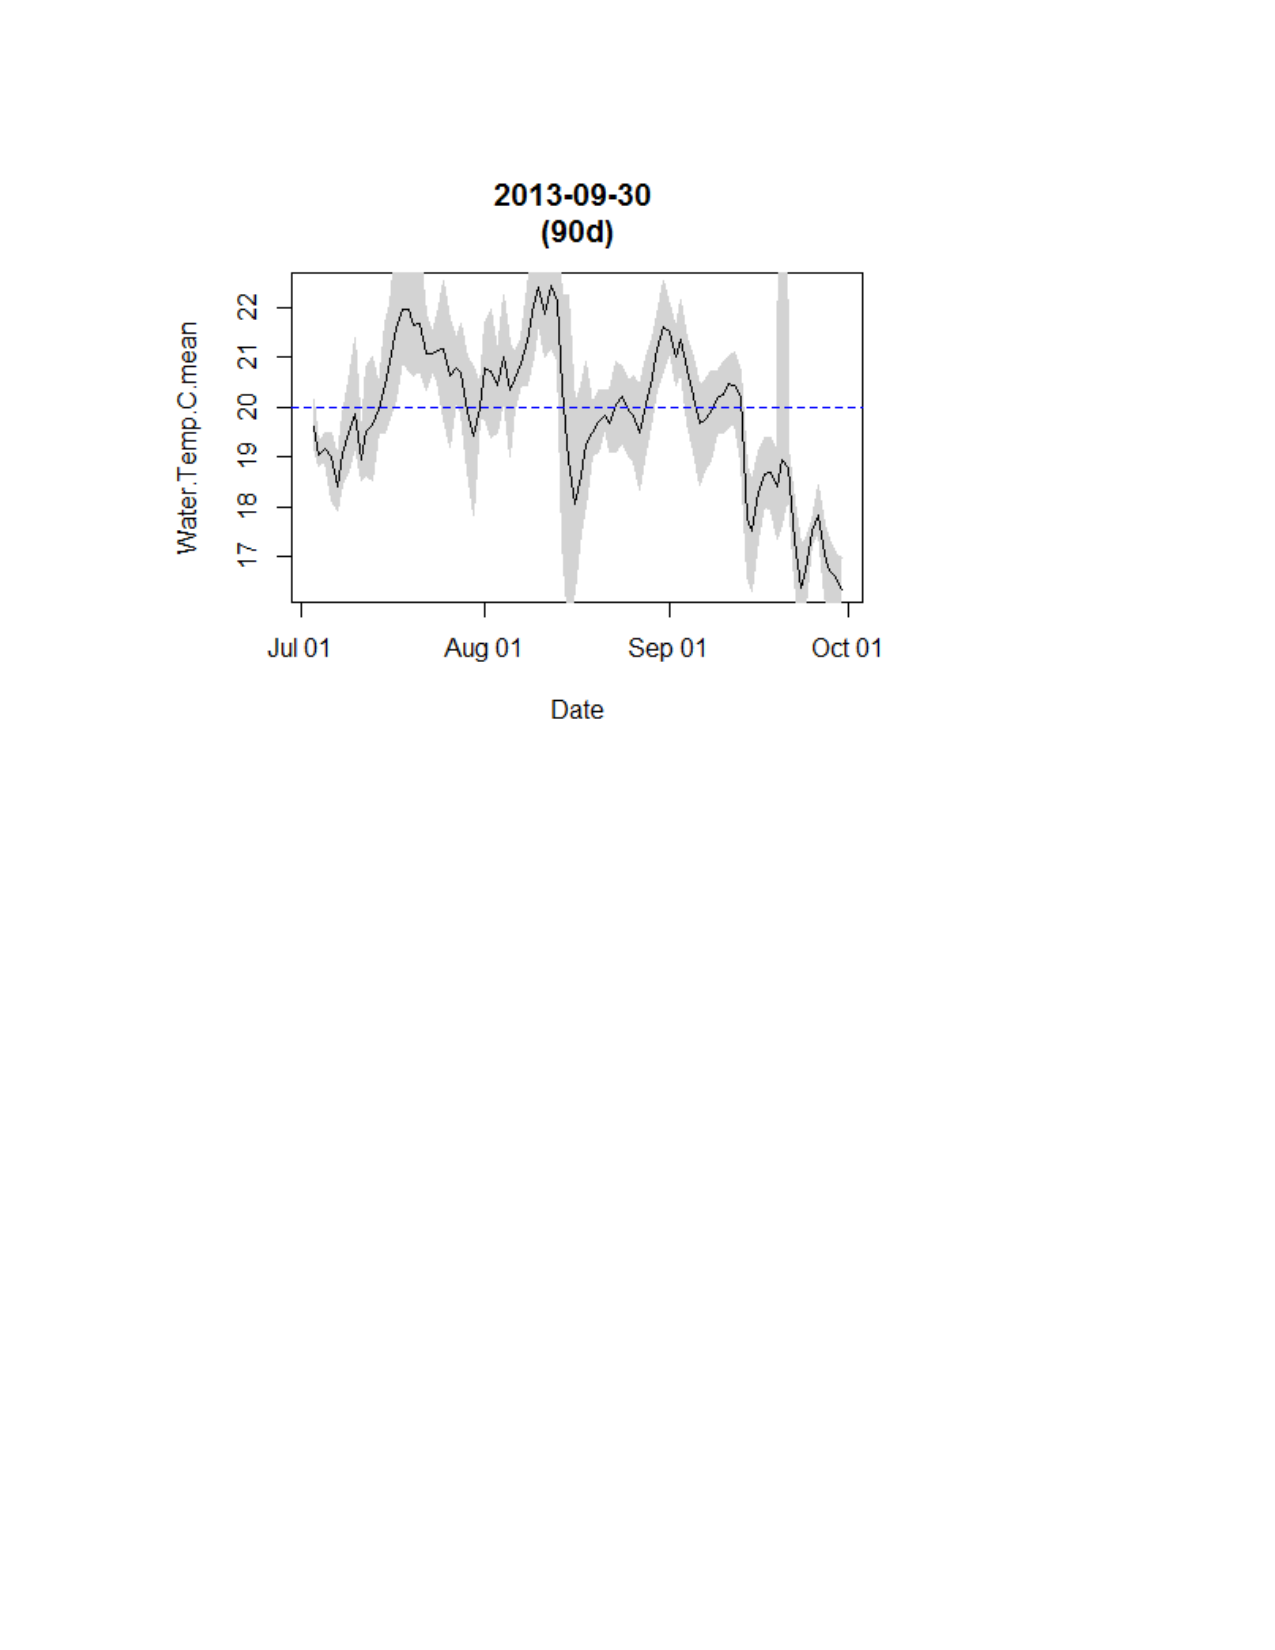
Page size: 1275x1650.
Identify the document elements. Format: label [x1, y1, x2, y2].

picture [168, 150, 927, 757]
